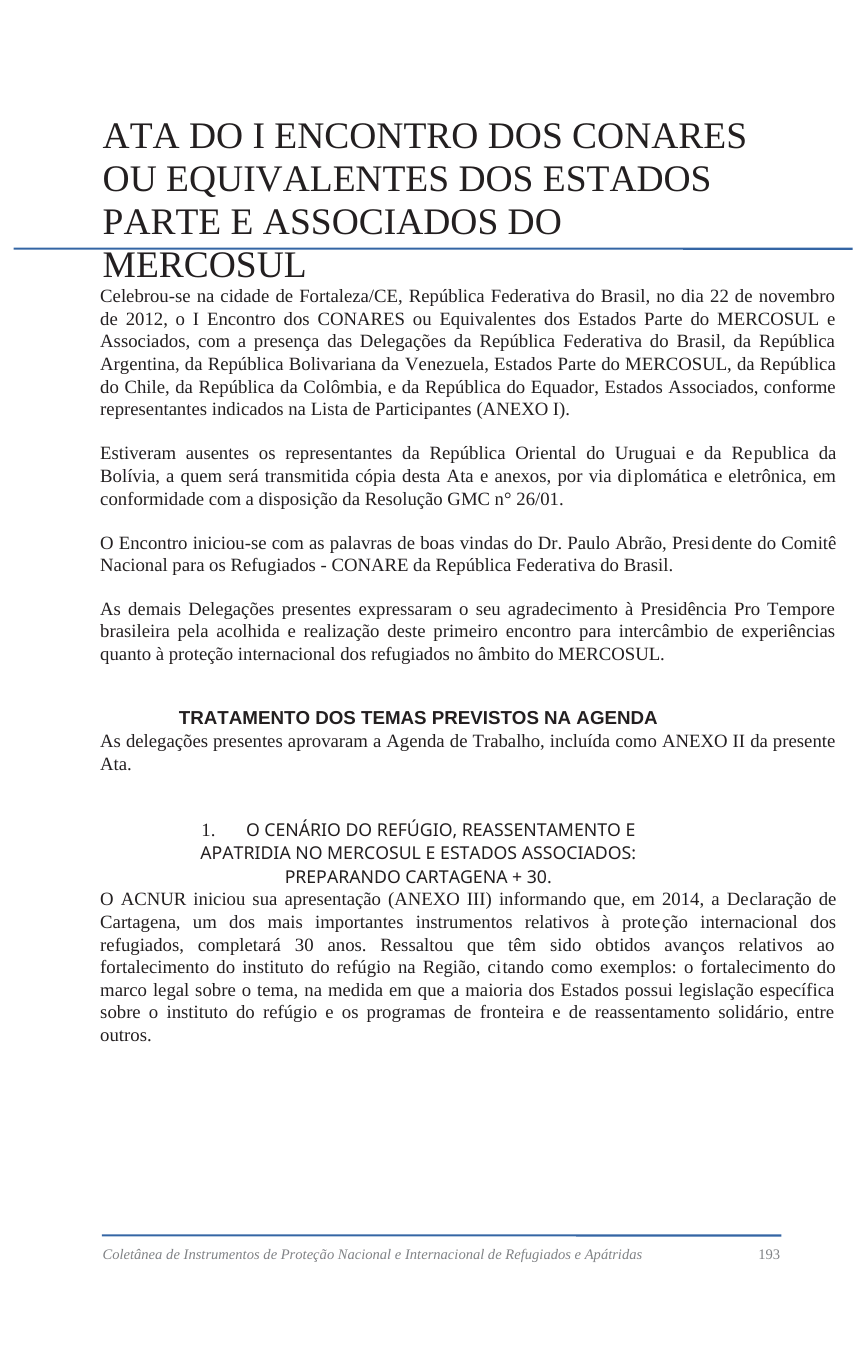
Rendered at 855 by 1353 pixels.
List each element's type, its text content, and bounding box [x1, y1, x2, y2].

text TRATAMENTO DOS TEMAS PREVISTOS NA AGENDA [0, 707, 836, 729]
text O ACNUR iniciou sua apresentação (ANEXO III) informando que, em 2014, a Declaração de Cartagena, um dos mais importantes instrumentos relativos à proteção internacional dos refugiados, completará 30 anos. Ressaltou que têm sido obtidos avanços relativos ao fortalecimento do instituto do refúgio na Região, citando como exemplos: o fortalecimento do marco legal sobre o tema, na medida em que a maioria dos Estados possui legislação específica sobre o instituto do refúgio e os programas de fronteira e de reassentamento solidário, entre outros. [100, 888, 836, 1046]
list O CENÁRIO DO REFÚGIO, REASSENTAMENTO E APATRIDIA NO MERCOSUL E ESTADOS ASSOCIADOS: PREPARANDO CARTAGENA + 30. [0, 818, 836, 888]
text As delegações presentes aprovaram a Agenda de Trabalho, incluída como ANEXO II da presente Ata. [100, 730, 836, 775]
text Estiveram ausentes os representantes da República Oriental do Uruguai e da Republica da Bolívia, a quem será transmitida cópia desta Ata e anexos, por via diplomática e eletrônica, em conformidade com a disposição da Resolução GMC n° 26/01. [100, 442, 836, 509]
text Celebrou-se na cidade de Fortaleza/CE, República Federativa do Brasil, no dia 22 de novembro de 2012, o I Encontro dos CONARES ou Equivalentes dos Estados Parte do MERCOSUL e Associados, com a presença das Delegações da República Federativa do Brasil, da República Argentina, da República Bolivariana da Venezuela, Estados Parte do MERCOSUL, da República do Chile, da República da Colômbia, e da República do Equador, Estados Associados, conforme representantes indicados na Lista de Participantes (ANEXO I). [100, 285, 836, 420]
text O Encontro iniciou-se com as palavras de boas vindas do Dr. Paulo Abrão, Presidente do Comitê Nacional para os Refugiados - CONARE da República Federativa do Brasil. [100, 532, 836, 576]
text As demais Delegações presentes expressaram o seu agradecimento à Presidência Pro Tempore brasileira pela acolhida e realização deste primeiro encontro para intercâmbio de experiências quanto à proteção internacional dos refugiados no âmbito do MERCOSUL. [100, 598, 836, 664]
